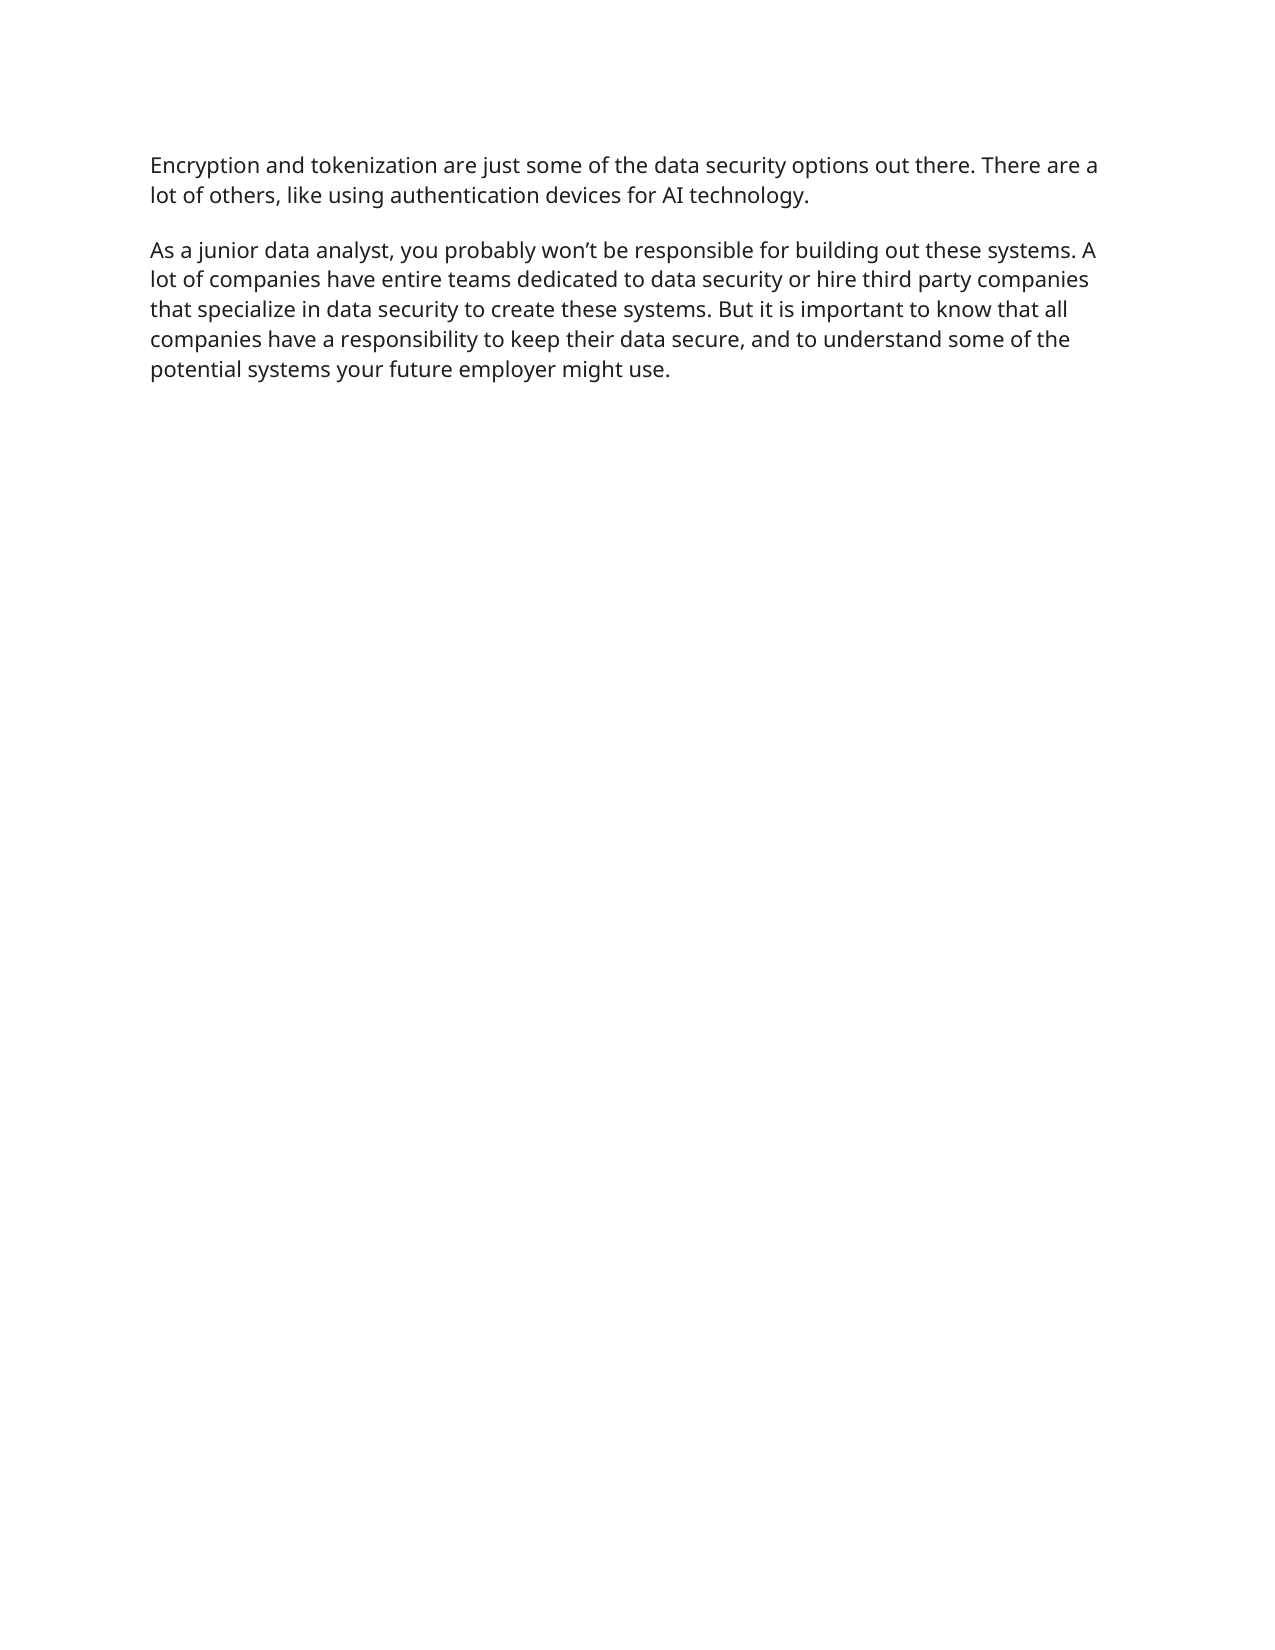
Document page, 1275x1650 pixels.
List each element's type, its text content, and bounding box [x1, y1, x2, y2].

text Encryption and tokenization are just some of the data security options out there. There are a lot of others, like using authentication devices for AI technology. [150, 150, 1125, 209]
text As a junior data analyst, you probably won’t be responsible for building out these systems. A lot of companies have entire teams dedicated to data security or hire third party companies that specialize in data security to create these systems. But it is important to know that all companies have a responsibility to keep their data secure, and to understand some of the potential systems your future employer might use. [150, 234, 1125, 383]
